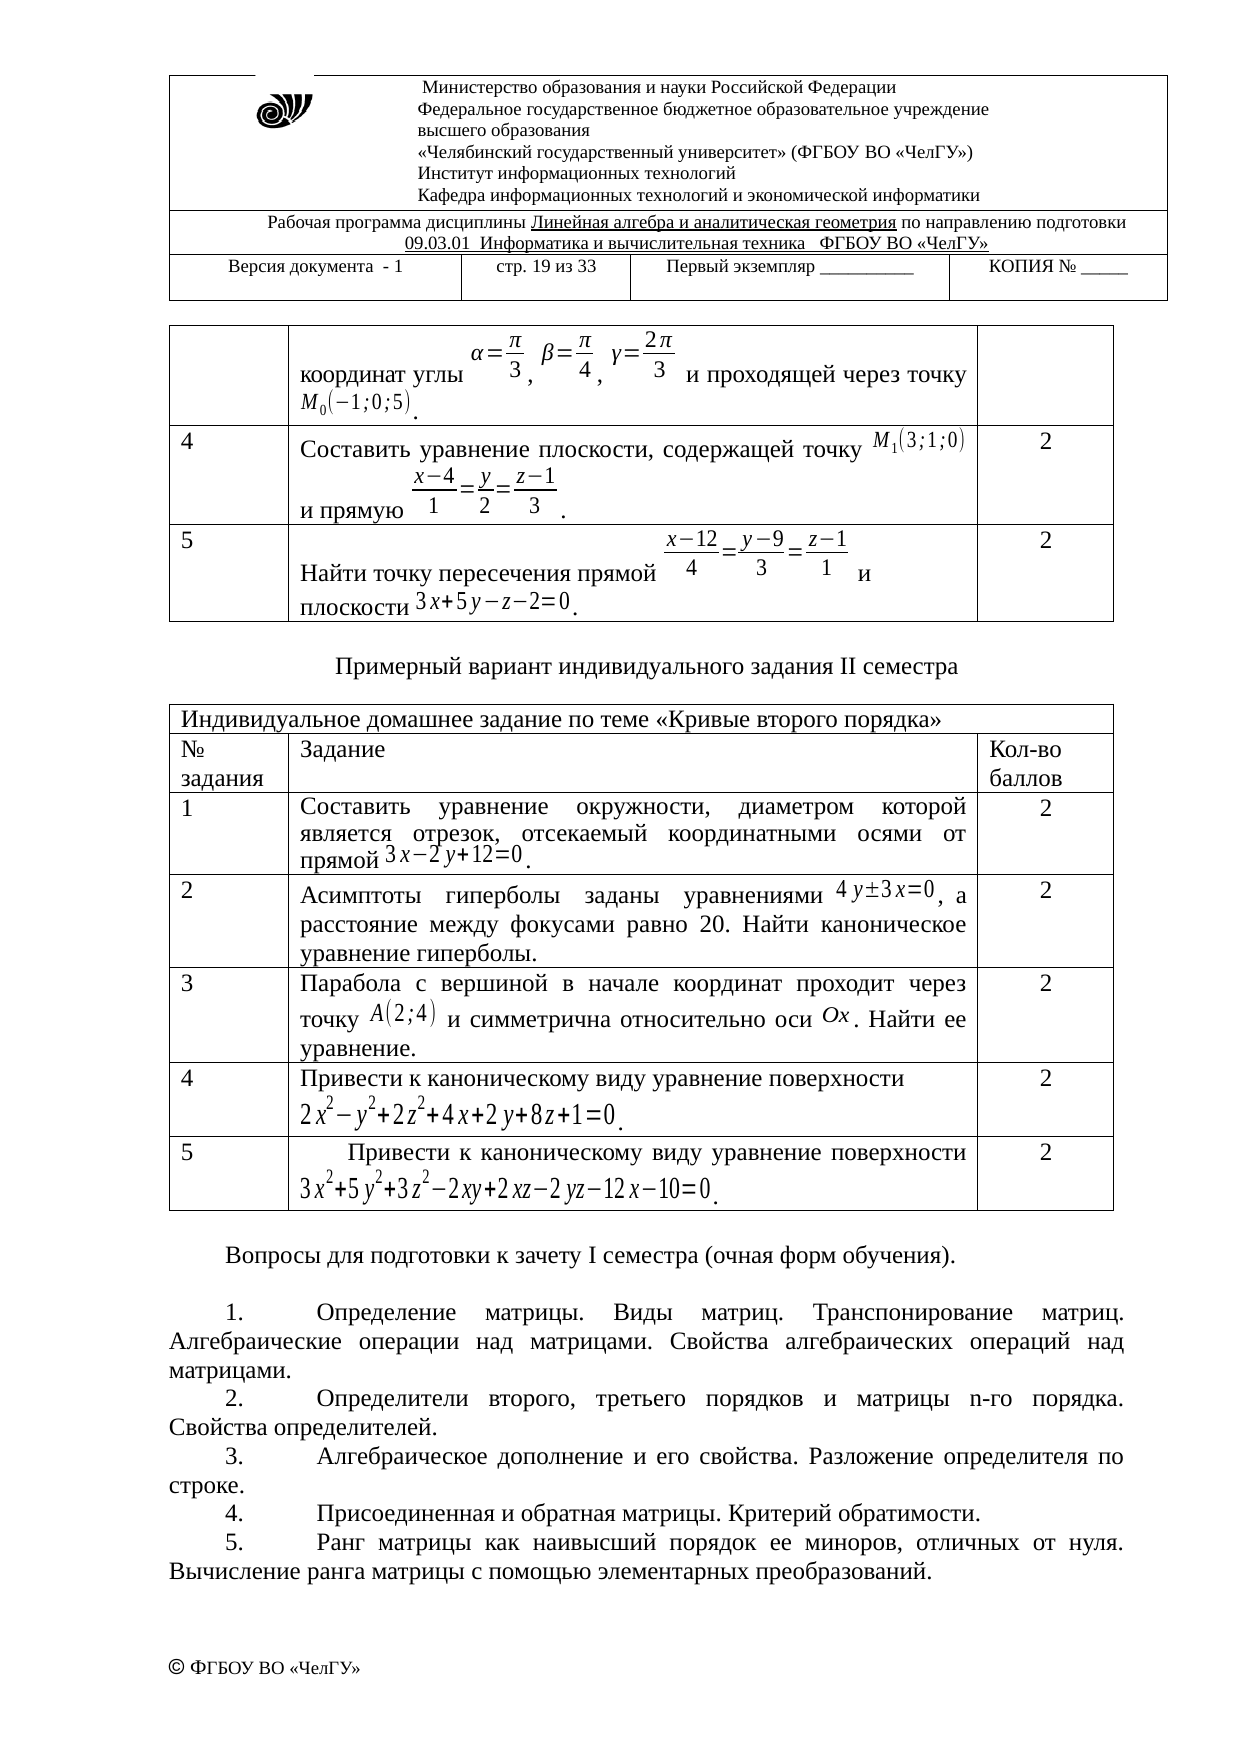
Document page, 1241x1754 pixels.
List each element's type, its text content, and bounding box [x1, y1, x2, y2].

table_cell Найти точку пересечения прямой и плоскости . [289, 525, 977, 621]
list Определители второго, третьего порядков и матрицы n-го порядка. Свойства определителей. [169, 1383, 1125, 1441]
table_cell 5 [170, 525, 288, 621]
list Присоединенная и обратная матрицы. Критерий обратимости. [169, 1498, 1125, 1527]
table_cell Привести к каноническому виду уравнение поверхности . [289, 1063, 977, 1136]
list Определение матрицы. Виды матриц. Транспонирование матриц. Алгебраические операции над матрицами. Свойства алгебраических операций над матрицами. [169, 1297, 1125, 1383]
text Вопросы для подготовки к зачету I семестра (очная форм обучения). [169, 1240, 1125, 1268]
table_cell Привести к каноническому виду уравнение поверхности . [289, 1137, 977, 1210]
table_cell 2 [978, 525, 1113, 621]
table_cell 2 [978, 426, 1113, 524]
table_cell № задания [170, 734, 288, 792]
table_cell 5 [170, 1137, 288, 1210]
table_cell Кол-во баллов [978, 734, 1113, 792]
table_cell 3 [170, 968, 288, 1062]
table_cell 2 [978, 875, 1113, 967]
list Ранг матрицы как наивысший порядок ее миноров, отличных от нуля. Вычисление ранга матрицы с помощью элементарных преобразований. [169, 1527, 1125, 1585]
table_cell 2 [978, 793, 1113, 874]
table_cell 4 [170, 426, 288, 524]
table_cell 2 [978, 1137, 1113, 1210]
table_cell 2 [170, 875, 288, 967]
text Примерный вариант индивидуального задания II семестра [169, 651, 1125, 679]
table_header Индивидуальное домашнее задание по теме «Кривые второго порядка» [170, 705, 1113, 733]
table_cell 3 [170, 326, 288, 425]
table_cell 2 [978, 968, 1113, 1062]
table_cell 2 [978, 1063, 1113, 1136]
table_cell 1 [170, 793, 288, 874]
table_cell Задание [289, 734, 977, 792]
table_cell 4 [170, 1063, 288, 1136]
table_cell Асимптоты гиперболы заданы уравнениями , а расстояние между фокусами равно 20. Найти каноническое уравнение гиперболы. [289, 875, 977, 967]
table_cell 2 [978, 326, 1113, 425]
table_cell Составить уравнение плоскости, содержащей точку и прямую . [289, 426, 977, 524]
table_cell Парабола с вершиной в начале координат проходит через точку и симметрична относительно оси . Найти ее уравнение. [289, 968, 977, 1062]
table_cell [289, 326, 977, 425]
list Алгебраическое дополнение и его свойства. Разложение определителя по строке. [169, 1441, 1125, 1498]
table_cell Составить уравнение окружности, диаметром которой является отрезок, отсекаемый координатными осями от прямой . [289, 793, 977, 874]
